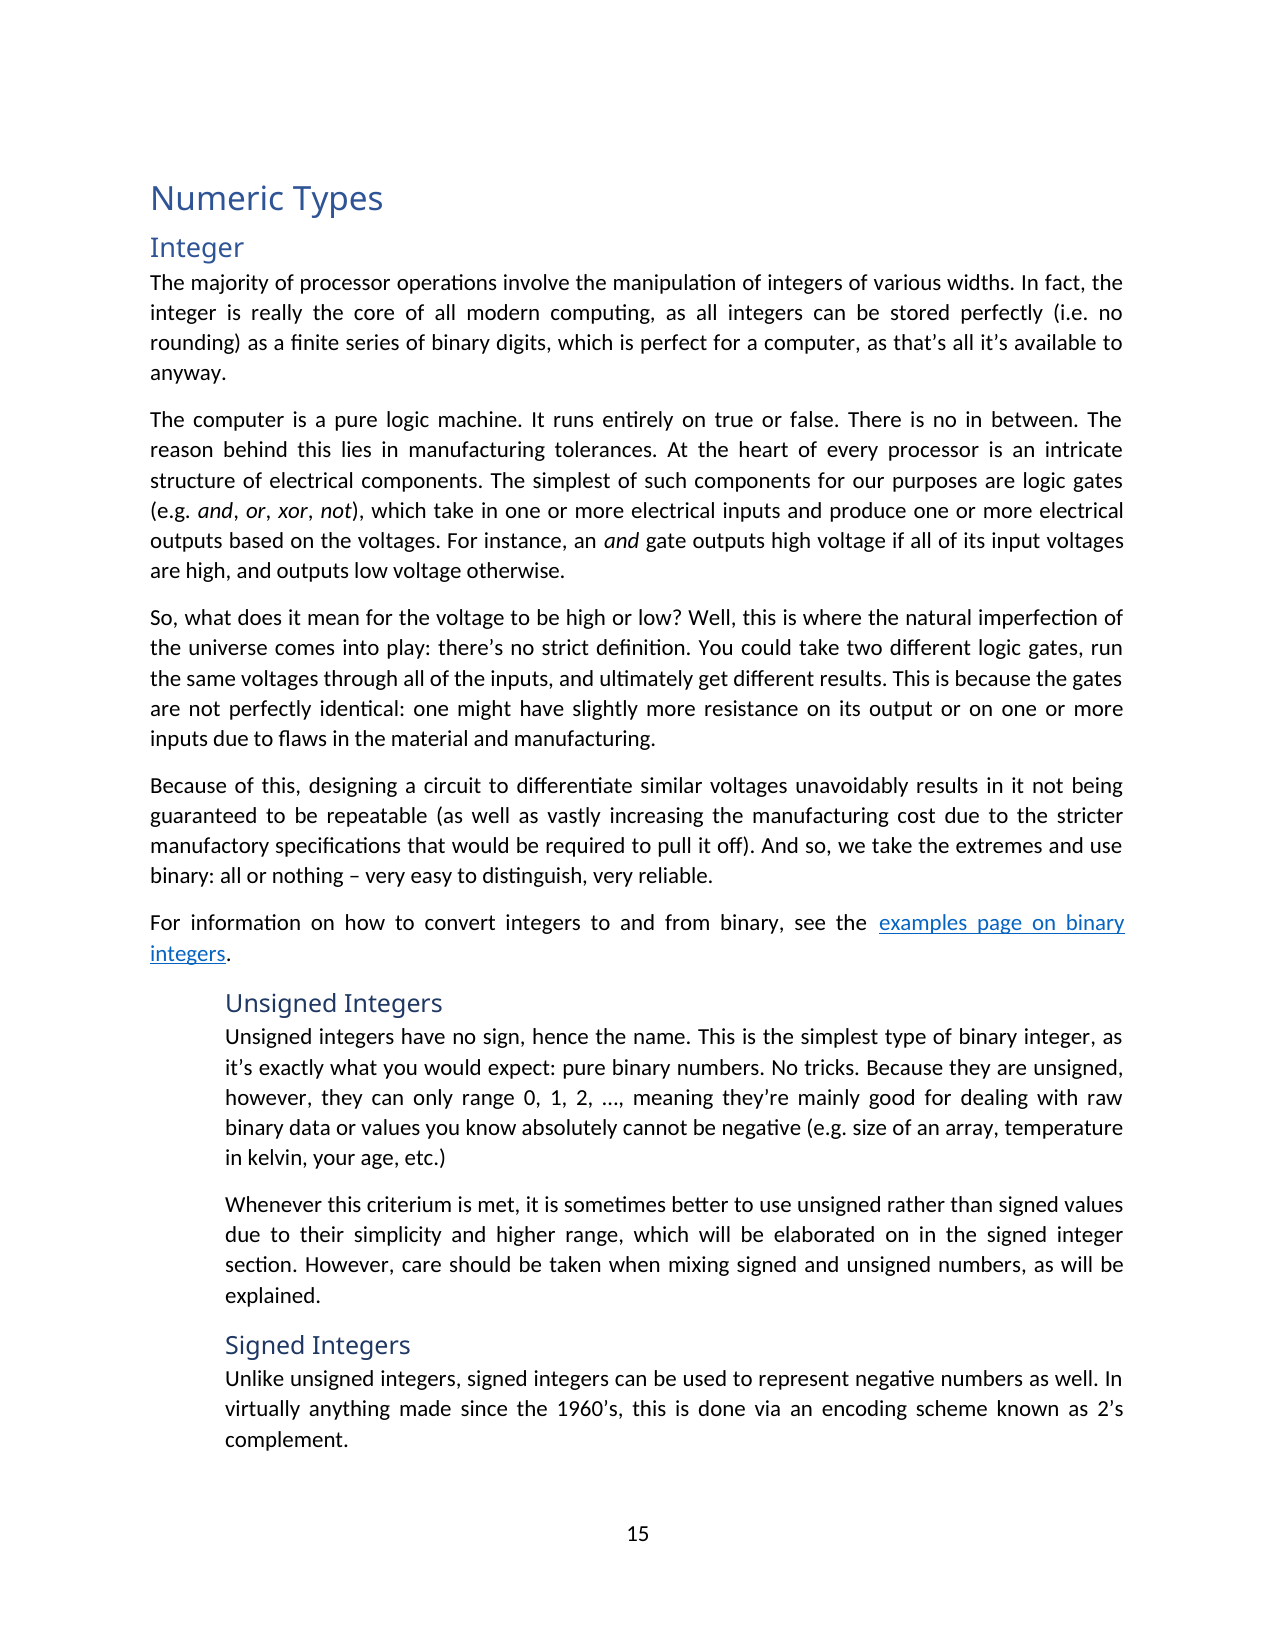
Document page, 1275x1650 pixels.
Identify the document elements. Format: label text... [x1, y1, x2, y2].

subtitle Integer [150, 228, 1125, 265]
text So, what does it mean for the voltage to be high or low? Well, this is where the natural imperfection of the universe comes into play: there’s no strict definition. You could take two different logic gates, run the same voltages through all of the inputs, and ultimately get different results. This is because the gates are not perfectly identical: one might have slightly more resistance on its output or on one or more inputs due to flaws in the material and manufacturing. [150, 603, 1125, 752]
text Because of this, designing a circuit to differentiate similar voltages unavoidably results in it not being guaranteed to be repeatable (as well as vastly increasing the manufacturing cost due to the stricter manufactory specifications that would be required to pull it off). And so, we take the extremes and use binary: all or nothing – very easy to distinguish, very reliable. [150, 771, 1125, 890]
text For information on how to convert integers to and from binary, see the examples page on binary integers. [150, 908, 1125, 967]
text Unsigned integers have no sign, hence the name. This is the simplest type of binary integer, as it’s exactly what you would expect: pure binary numbers. No tricks. Because they are unsigned, however, they can only range 0, 1, 2, …, meaning they’re mainly good for dealing with raw binary data or values you know absolutely cannot be negative (e.g. size of an array, temperature in kelvin, your age, etc.) [225, 1022, 1125, 1171]
subtitle Signed Integers [225, 1328, 1125, 1362]
subtitle Unsigned Integers [225, 986, 1125, 1020]
text Unlike unsigned integers, signed integers can be used to represent negative numbers as well. In virtually anything made since the 1960’s, this is done via an encoding scheme known as 2’s complement. [225, 1364, 1125, 1453]
text The majority of processor operations involve the manipulation of integers of various widths. In fact, the integer is really the core of all modern computing, as all integers can be stored perfectly (i.e. no rounding) as a finite series of binary digits, which is perfect for a computer, as that’s all it’s available to anyway. [150, 268, 1125, 387]
subtitle Numeric Types [150, 175, 1125, 220]
text The computer is a pure logic machine. It runs entirely on true or false. There is no in between. The reason behind this lies in manufacturing tolerances. At the heart of every processor is an intricate structure of electrical components. The simplest of such components for our purposes are logic gates (e.g. and, or, xor, not), which take in one or more electrical inputs and produce one or more electrical outputs based on the voltages. For instance, an and gate outputs high voltage if all of its input voltages are high, and outputs low voltage otherwise. [150, 405, 1125, 584]
text Whenever this criterium is met, it is sometimes better to use unsigned rather than signed values due to their simplicity and higher range, which will be elaborated on in the signed integer section. However, care should be taken when mixing signed and unsigned numbers, as will be explained. [225, 1190, 1125, 1309]
